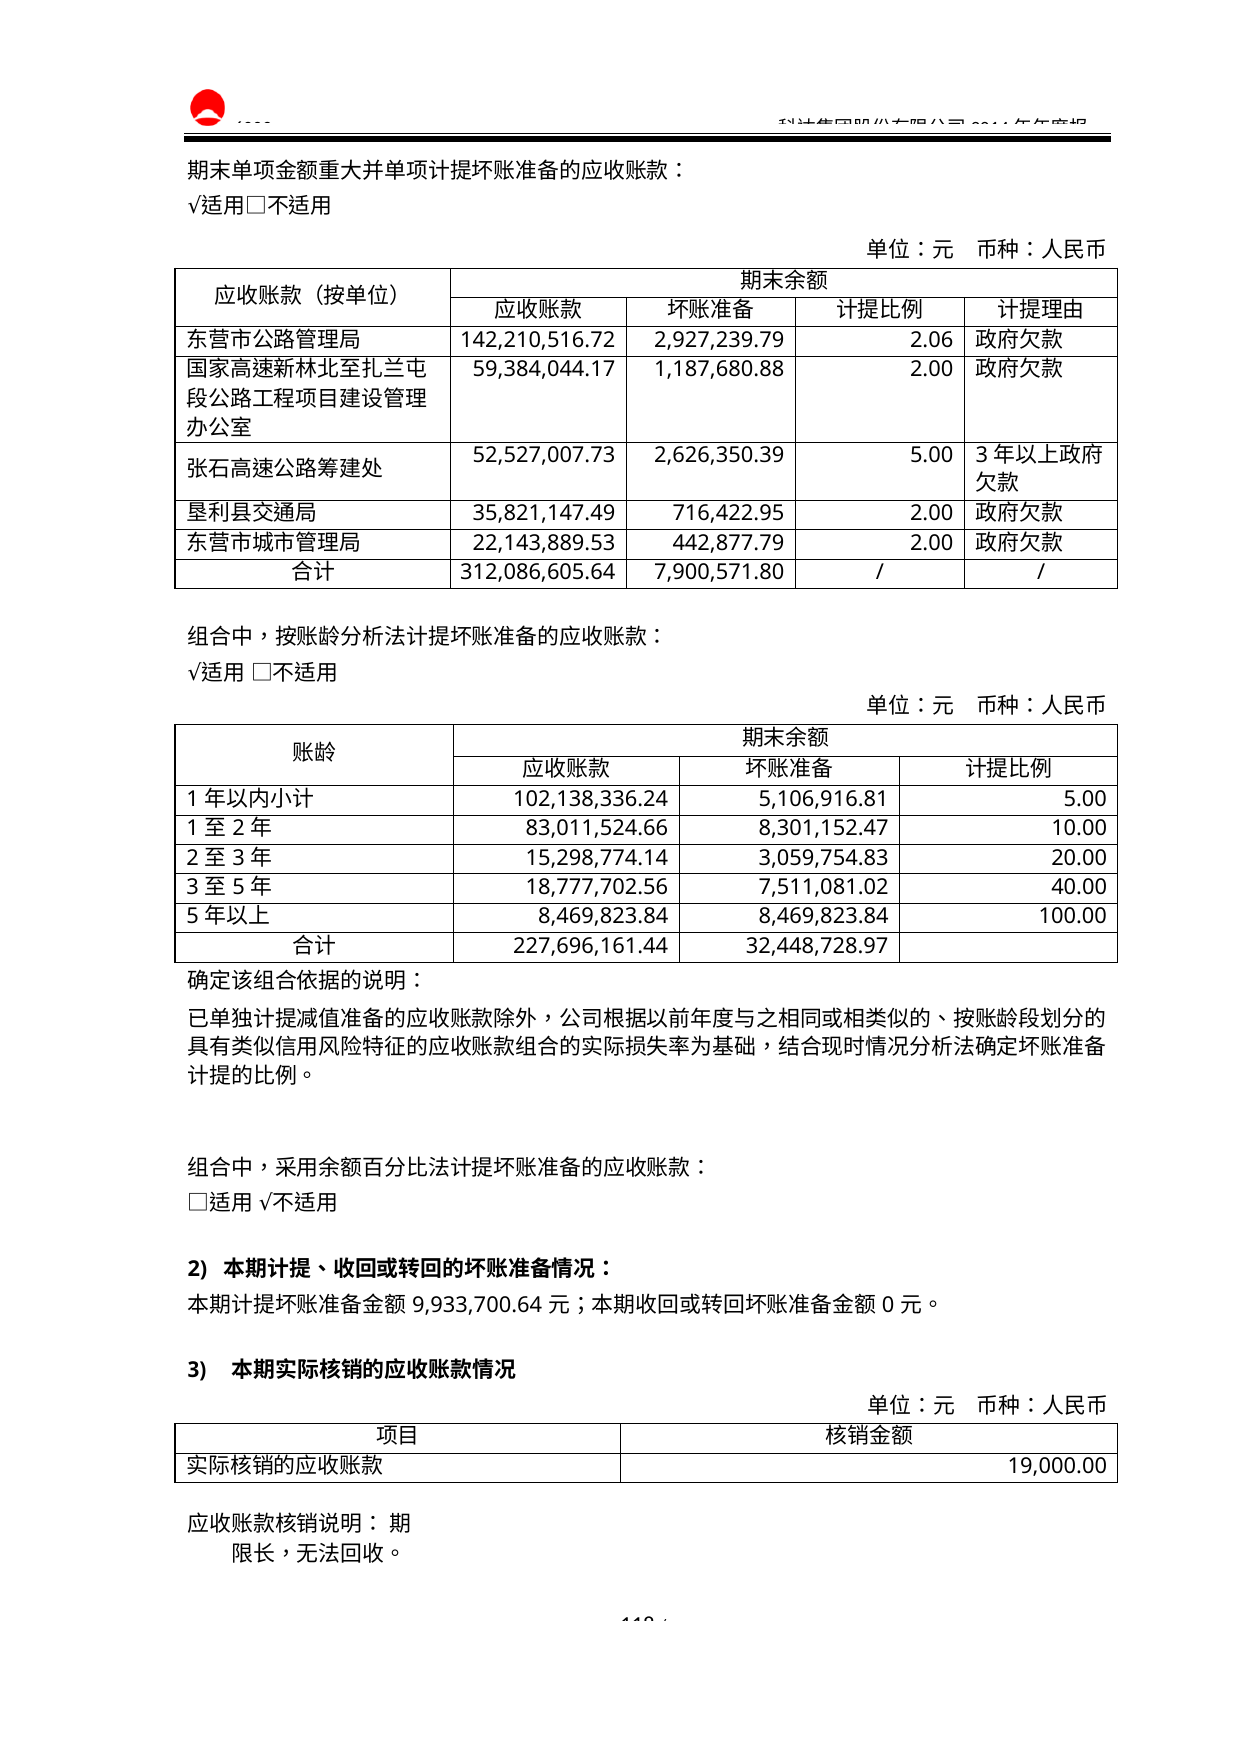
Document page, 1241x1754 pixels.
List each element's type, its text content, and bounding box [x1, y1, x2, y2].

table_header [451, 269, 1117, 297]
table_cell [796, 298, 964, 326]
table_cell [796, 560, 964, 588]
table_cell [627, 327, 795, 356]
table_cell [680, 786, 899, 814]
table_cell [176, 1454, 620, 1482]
text 本期计提坏账准备金额 9,933,700.64 元；本期收回或转回坏账准备金额 0 元。 [187, 1288, 1132, 1318]
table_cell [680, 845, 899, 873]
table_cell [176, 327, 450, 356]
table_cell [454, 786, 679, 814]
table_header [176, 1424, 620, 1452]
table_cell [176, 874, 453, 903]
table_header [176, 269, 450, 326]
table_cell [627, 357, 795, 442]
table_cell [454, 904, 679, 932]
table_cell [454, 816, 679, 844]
picture [190, 89, 225, 126]
subtitle 3) 本期实际核销的应收账款情况 [187, 1354, 1108, 1384]
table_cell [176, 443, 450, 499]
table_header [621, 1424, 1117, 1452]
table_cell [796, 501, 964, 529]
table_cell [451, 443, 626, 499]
subtitle 2) 本期计提、收回或转回的坏账准备情况： [187, 1253, 1132, 1283]
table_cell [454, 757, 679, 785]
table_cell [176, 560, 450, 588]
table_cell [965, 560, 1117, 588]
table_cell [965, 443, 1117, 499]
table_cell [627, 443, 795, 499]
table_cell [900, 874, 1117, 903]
text 应收账款核销说明： 期限长，无法回收。 [187, 1508, 430, 1568]
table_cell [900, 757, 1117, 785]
text 确定该组合依据的说明： [187, 965, 1132, 995]
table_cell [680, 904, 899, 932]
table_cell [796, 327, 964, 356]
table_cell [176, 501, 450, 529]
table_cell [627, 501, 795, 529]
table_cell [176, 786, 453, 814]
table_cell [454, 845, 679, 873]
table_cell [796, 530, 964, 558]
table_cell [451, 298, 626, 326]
text √适用 □不适用 [187, 657, 670, 686]
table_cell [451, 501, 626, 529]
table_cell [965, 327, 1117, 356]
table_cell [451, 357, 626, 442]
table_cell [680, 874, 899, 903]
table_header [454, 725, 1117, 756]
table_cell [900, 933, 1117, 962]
text √适用□不适用 [187, 191, 692, 220]
text 单位：元 币种：人民币 [866, 690, 1132, 720]
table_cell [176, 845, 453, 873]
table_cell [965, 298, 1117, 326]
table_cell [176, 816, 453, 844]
text 单位：元 币种：人民币 [866, 234, 1132, 264]
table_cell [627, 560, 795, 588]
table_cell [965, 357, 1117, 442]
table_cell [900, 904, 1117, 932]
text 组合中，采用余额百分比法计提坏账准备的应收账款： [187, 1151, 1132, 1181]
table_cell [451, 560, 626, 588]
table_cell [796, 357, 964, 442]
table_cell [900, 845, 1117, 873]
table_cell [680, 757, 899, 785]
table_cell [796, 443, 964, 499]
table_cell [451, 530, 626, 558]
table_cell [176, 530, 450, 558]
text □适用 √不适用 [187, 1187, 1132, 1217]
text 组合中，按账龄分析法计提坏账准备的应收账款： [187, 621, 670, 651]
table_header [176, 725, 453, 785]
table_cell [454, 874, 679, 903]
text 已单独计提减值准备的应收账款除外，公司根据以前年度与之相同或相类似的、按账龄段划分的 具有类似信用风险特征的应收账款组合的实际损失率为基础，结合现时情况分析法确定坏账准备 计提的比例。 [187, 1004, 1106, 1089]
text 期末单项金额重大并单项计提坏账准备的应收账款： [187, 155, 692, 184]
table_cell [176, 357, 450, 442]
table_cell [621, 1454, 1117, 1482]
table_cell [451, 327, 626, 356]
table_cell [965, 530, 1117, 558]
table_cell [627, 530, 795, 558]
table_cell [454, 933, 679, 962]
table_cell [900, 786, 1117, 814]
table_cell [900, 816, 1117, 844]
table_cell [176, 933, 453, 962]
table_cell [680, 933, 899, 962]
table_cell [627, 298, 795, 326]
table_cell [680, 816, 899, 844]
text 单位：元 币种：人民币 [164, 1389, 1108, 1419]
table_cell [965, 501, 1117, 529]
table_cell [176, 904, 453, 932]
